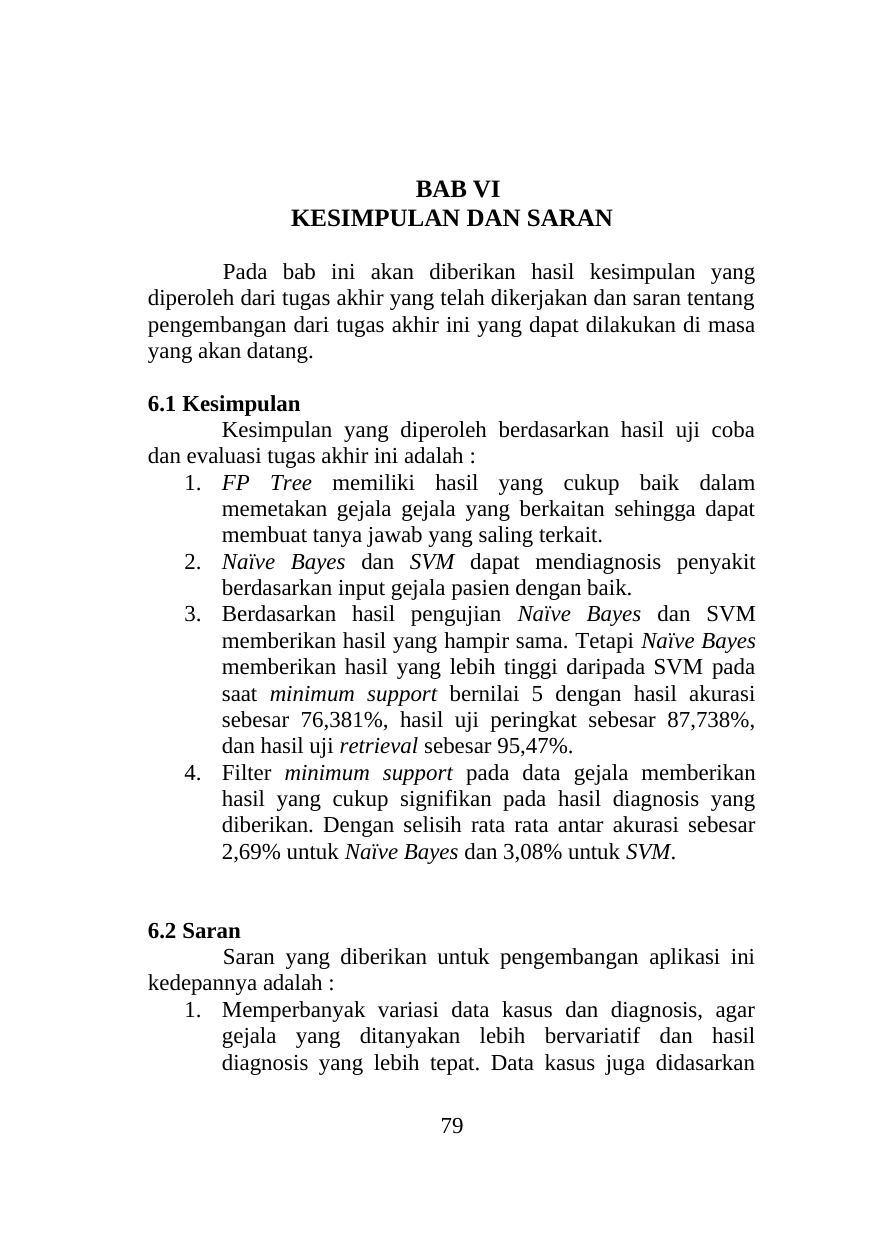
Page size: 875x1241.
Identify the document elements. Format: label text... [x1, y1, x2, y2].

subtitle Saran [148, 917, 756, 943]
text Saran yang diberikan untuk pengembangan aplikasi ini kedepannya adalah : [148, 943, 756, 996]
text Kesimpulan yang diperoleh berdasarkan hasil uji coba dan evaluasi tugas akhir ini adalah : [148, 416, 756, 469]
text Pada bab ini akan diberikan hasil kesimpulan yang diperoleh dari tugas akhir yang telah dikerjakan dan saran tentang pengembangan dari tugas akhir ini yang dapat dilakukan di masa yang akan datang. [148, 258, 756, 363]
list Berdasarkan hasil pengujian Naïve Bayes dan SVM memberikan hasil yang hampir sama. Tetapi Naïve Bayes memberikan hasil yang lebih tinggi daripada SVM pada saat minimum support bernilai 5 dengan hasil akurasi sebesar 76,381%, hasil uji peringkat sebesar 87,738%, dan hasil uji retrieval sebesar 95,47%. [184, 601, 756, 759]
subtitle Kesimpulan [148, 390, 756, 416]
subtitle BAB VI KESIMPULAN DAN SARAN [148, 174, 756, 232]
list FP Tree memiliki hasil yang cukup baik dalam memetakan gejala gejala yang berkaitan sehingga dapat membuat tanya jawab yang saling terkait. [184, 469, 756, 548]
list Filter minimum support pada data gejala memberikan hasil yang cukup signifikan pada hasil diagnosis yang diberikan. Dengan selisih rata rata antar akurasi sebesar 2,69% untuk Naïve Bayes dan 3,08% untuk SVM. [184, 759, 756, 864]
list Naïve Bayes dan SVM dapat mendiagnosis penyakit berdasarkan input gejala pasien dengan baik. [184, 548, 756, 601]
